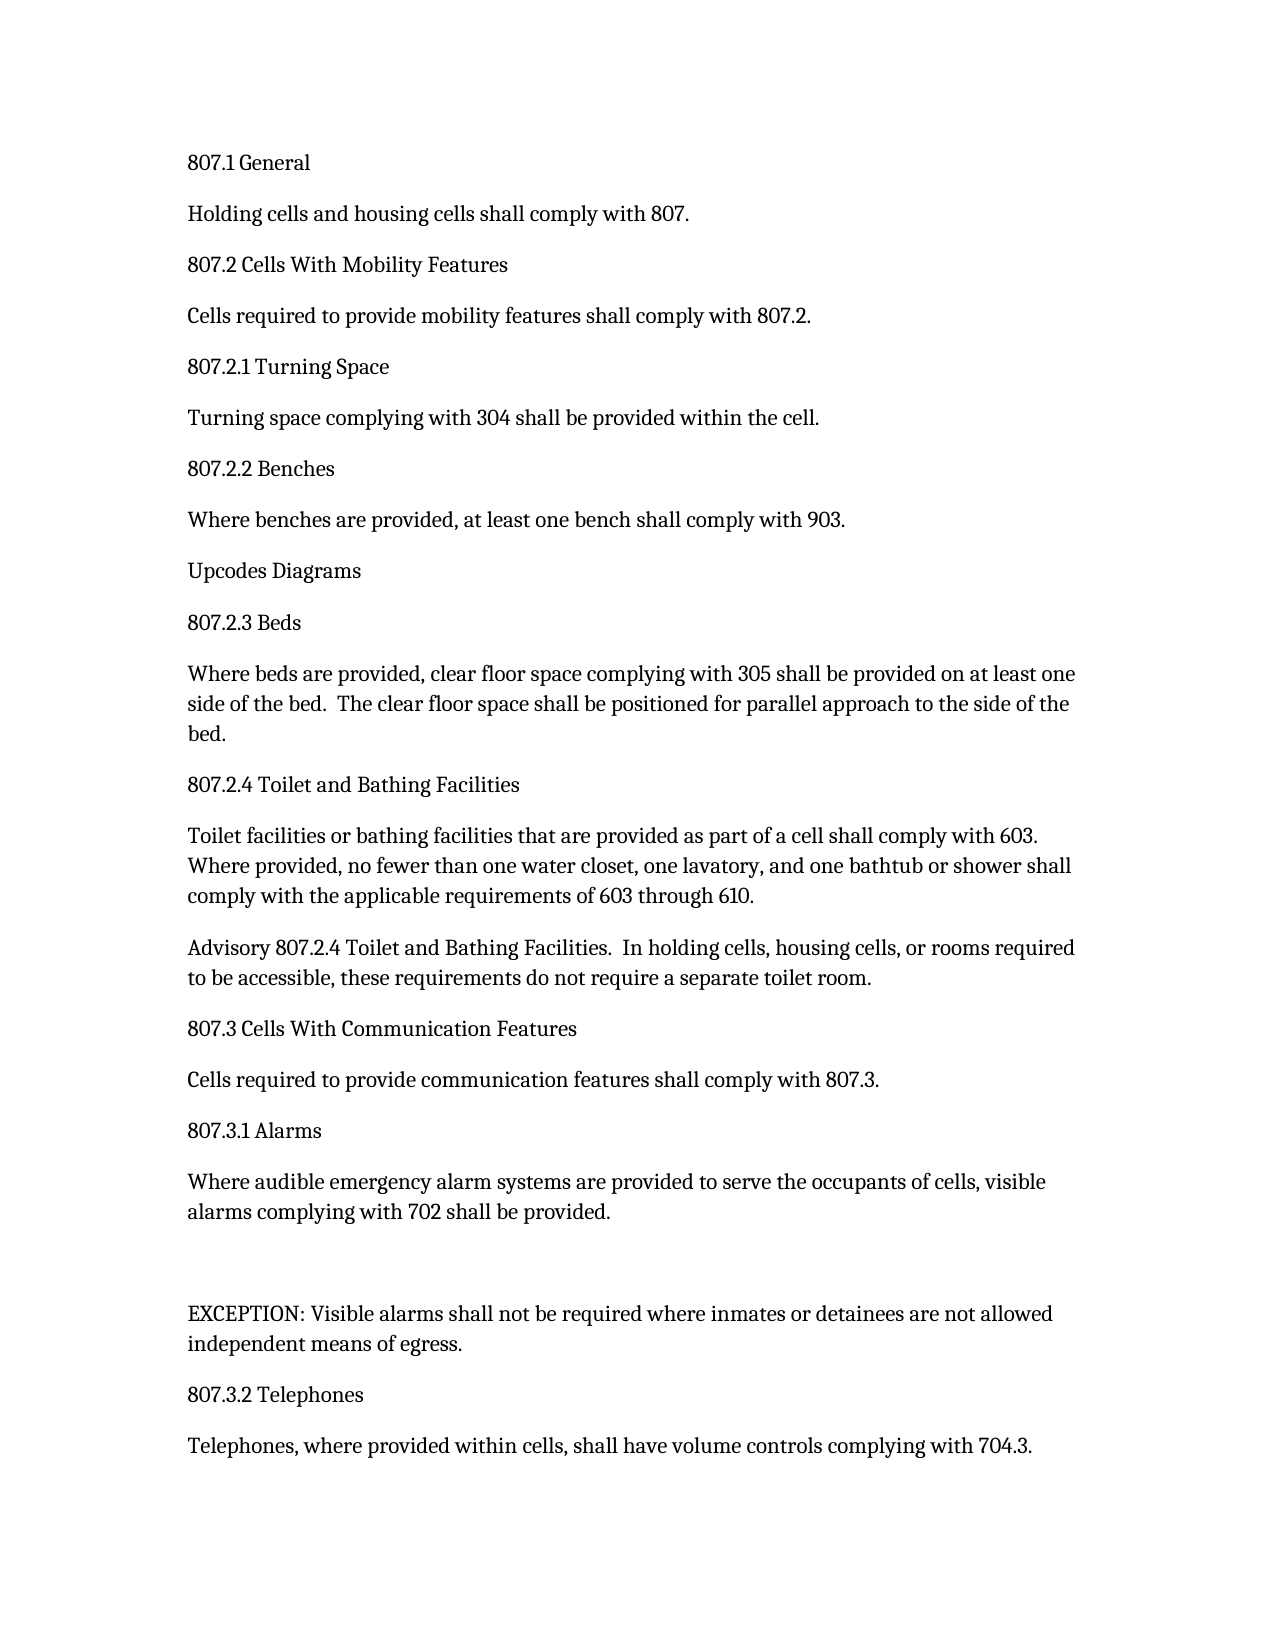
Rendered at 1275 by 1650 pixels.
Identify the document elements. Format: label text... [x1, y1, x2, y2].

text 807.2.4 Toilet and Bathing Facilities [187, 772, 1087, 798]
text 807.2.2 Benches [187, 456, 1087, 483]
text Where benches are provided, at least one bench shall comply with 903. [187, 507, 1087, 534]
text Where audible emergency alarm systems are provided to serve the occupants of cells, visible alarms complying with 702 shall be provided. [187, 1169, 1087, 1225]
text Cells required to provide communication features shall comply with 807.3. [187, 1067, 1087, 1093]
text 807.1 General [187, 150, 1087, 176]
text Where beds are provided, clear floor space complying with 305 shall be provided on at least one side of the bed. The clear floor space shall be positioned for parallel approach to the side of the bed. [187, 660, 1087, 747]
text Toilet facilities or bathing facilities that are provided as part of a cell shall comply with 603. Where provided, no fewer than one water closet, one lavatory, and one bathtub or shower shall comply with the applicable requirements of 603 through 610. [187, 823, 1087, 910]
text Cells required to provide mobility features shall comply with 807.2. [187, 303, 1087, 329]
text Holding cells and housing cells shall comply with 807. [187, 201, 1087, 227]
text 807.2 Cells With Mobility Features [187, 252, 1087, 278]
text 807.3 Cells With Communication Features [187, 1016, 1087, 1042]
text Advisory 807.2.4 Toilet and Bathing Facilities. In holding cells, housing cells, or rooms required to be accessible, these requirements do not require a separate toilet room. [187, 934, 1087, 991]
text 807.3.2 Telephones [187, 1382, 1087, 1409]
text EXCEPTION: Visible alarms shall not be required where inmates or detainees are not allowed independent means of egress. [187, 1301, 1087, 1358]
text Upcodes Diagrams [187, 558, 1087, 585]
text 807.2.3 Beds [187, 609, 1087, 636]
text 807.2.1 Turning Space [187, 354, 1087, 381]
text Telephones, where provided within cells, shall have volume controls complying with 704.3. [187, 1433, 1087, 1460]
text 807.3.1 Alarms [187, 1118, 1087, 1144]
text Turning space complying with 304 shall be provided within the cell. [187, 405, 1087, 432]
